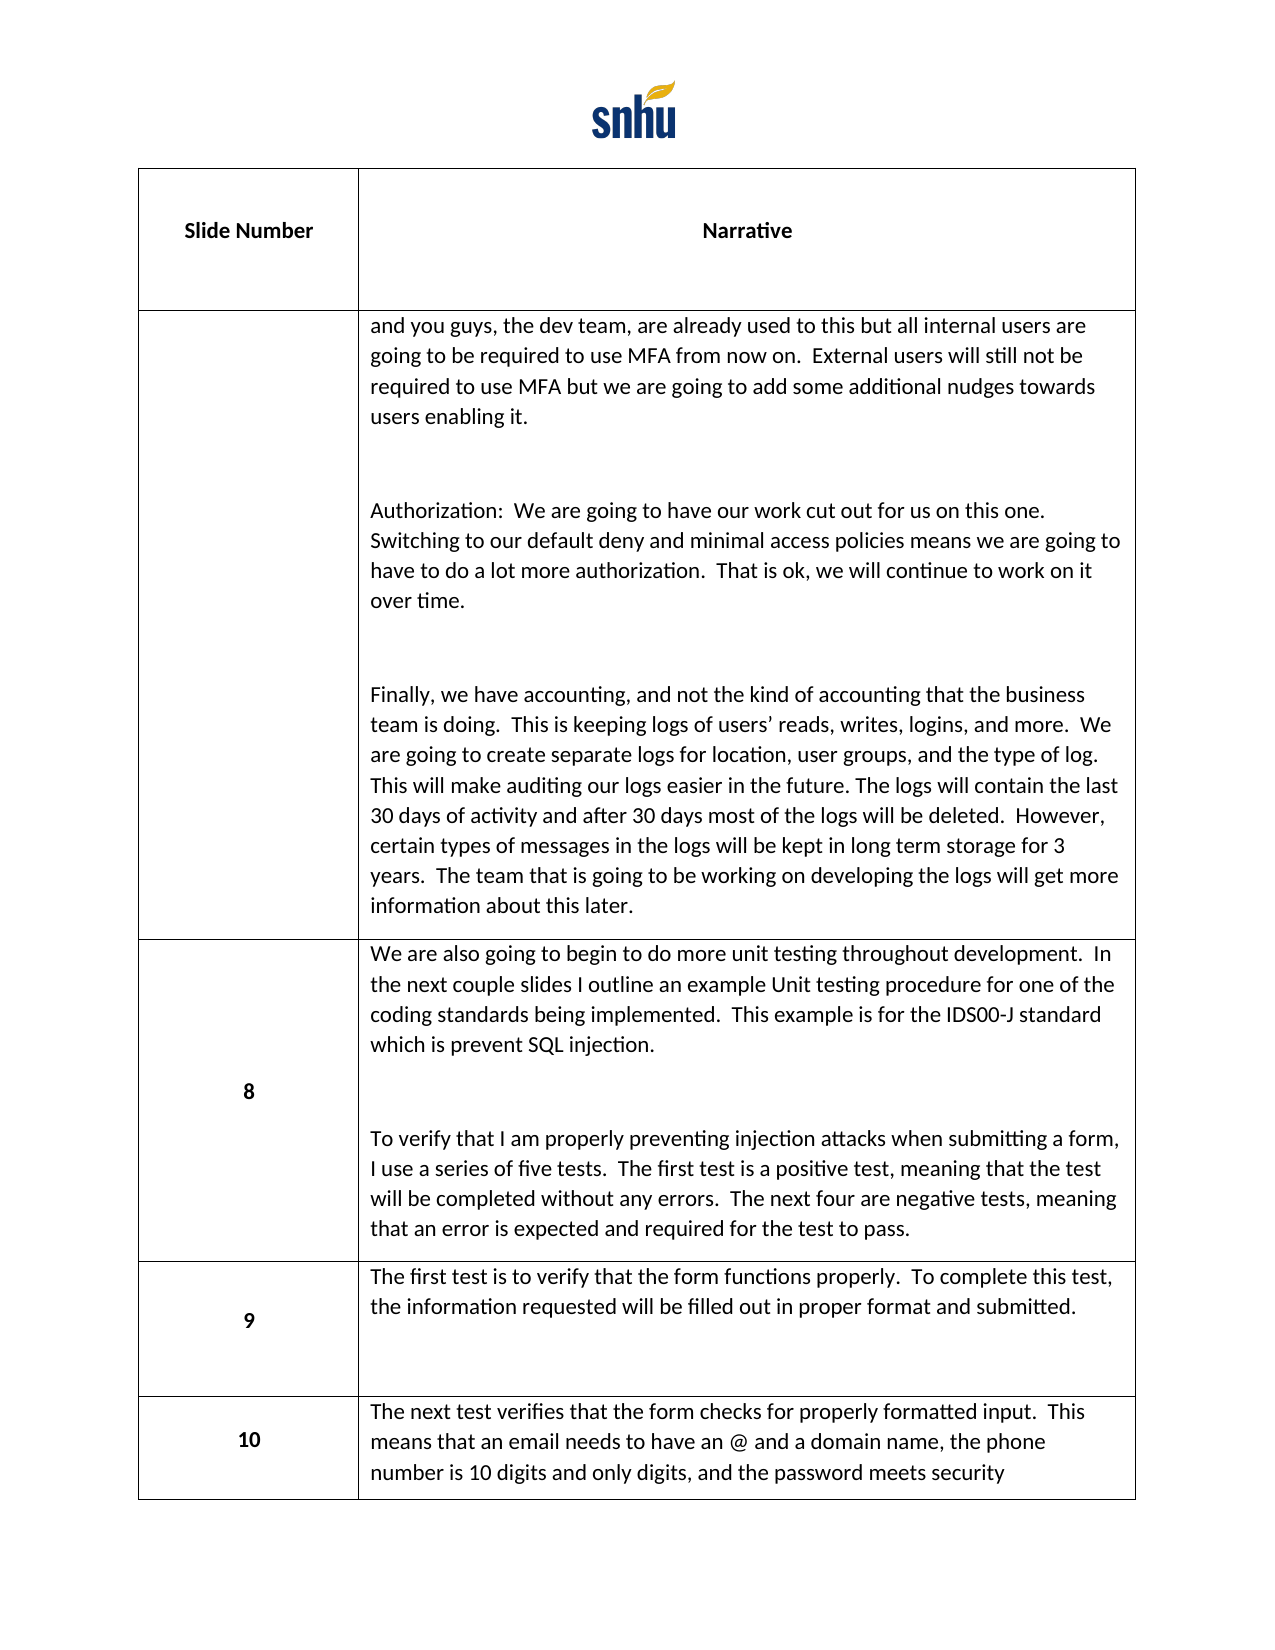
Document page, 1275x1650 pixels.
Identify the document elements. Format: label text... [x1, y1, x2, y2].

table_cell 9 [139, 1262, 358, 1396]
table_header Narrative [359, 169, 1135, 310]
table_cell 10 [139, 1397, 358, 1499]
table_cell The first test is to verify that the form functions properly. To complete this test, the information requested will be filled out in proper format and submitted. [359, 1262, 1135, 1396]
table_cell We are also going to begin to do more unit testing throughout development. In the next couple slides I outline an example Unit testing procedure for one of the coding standards being implemented. This example is for the IDS00-J standard which is prevent SQL injection. To verify that I am properly preventing injection attacks when submitting a form, I use a series of five tests. The first test is a positive test, meaning that the test will be completed without any errors. The next four are negative tests, meaning that an error is expected and required for the test to pass. [359, 940, 1135, 1261]
picture [573, 75, 702, 147]
table_cell 8 [139, 940, 358, 1261]
table_header Slide Number [139, 169, 358, 310]
table_cell 7 [139, 311, 358, 938]
